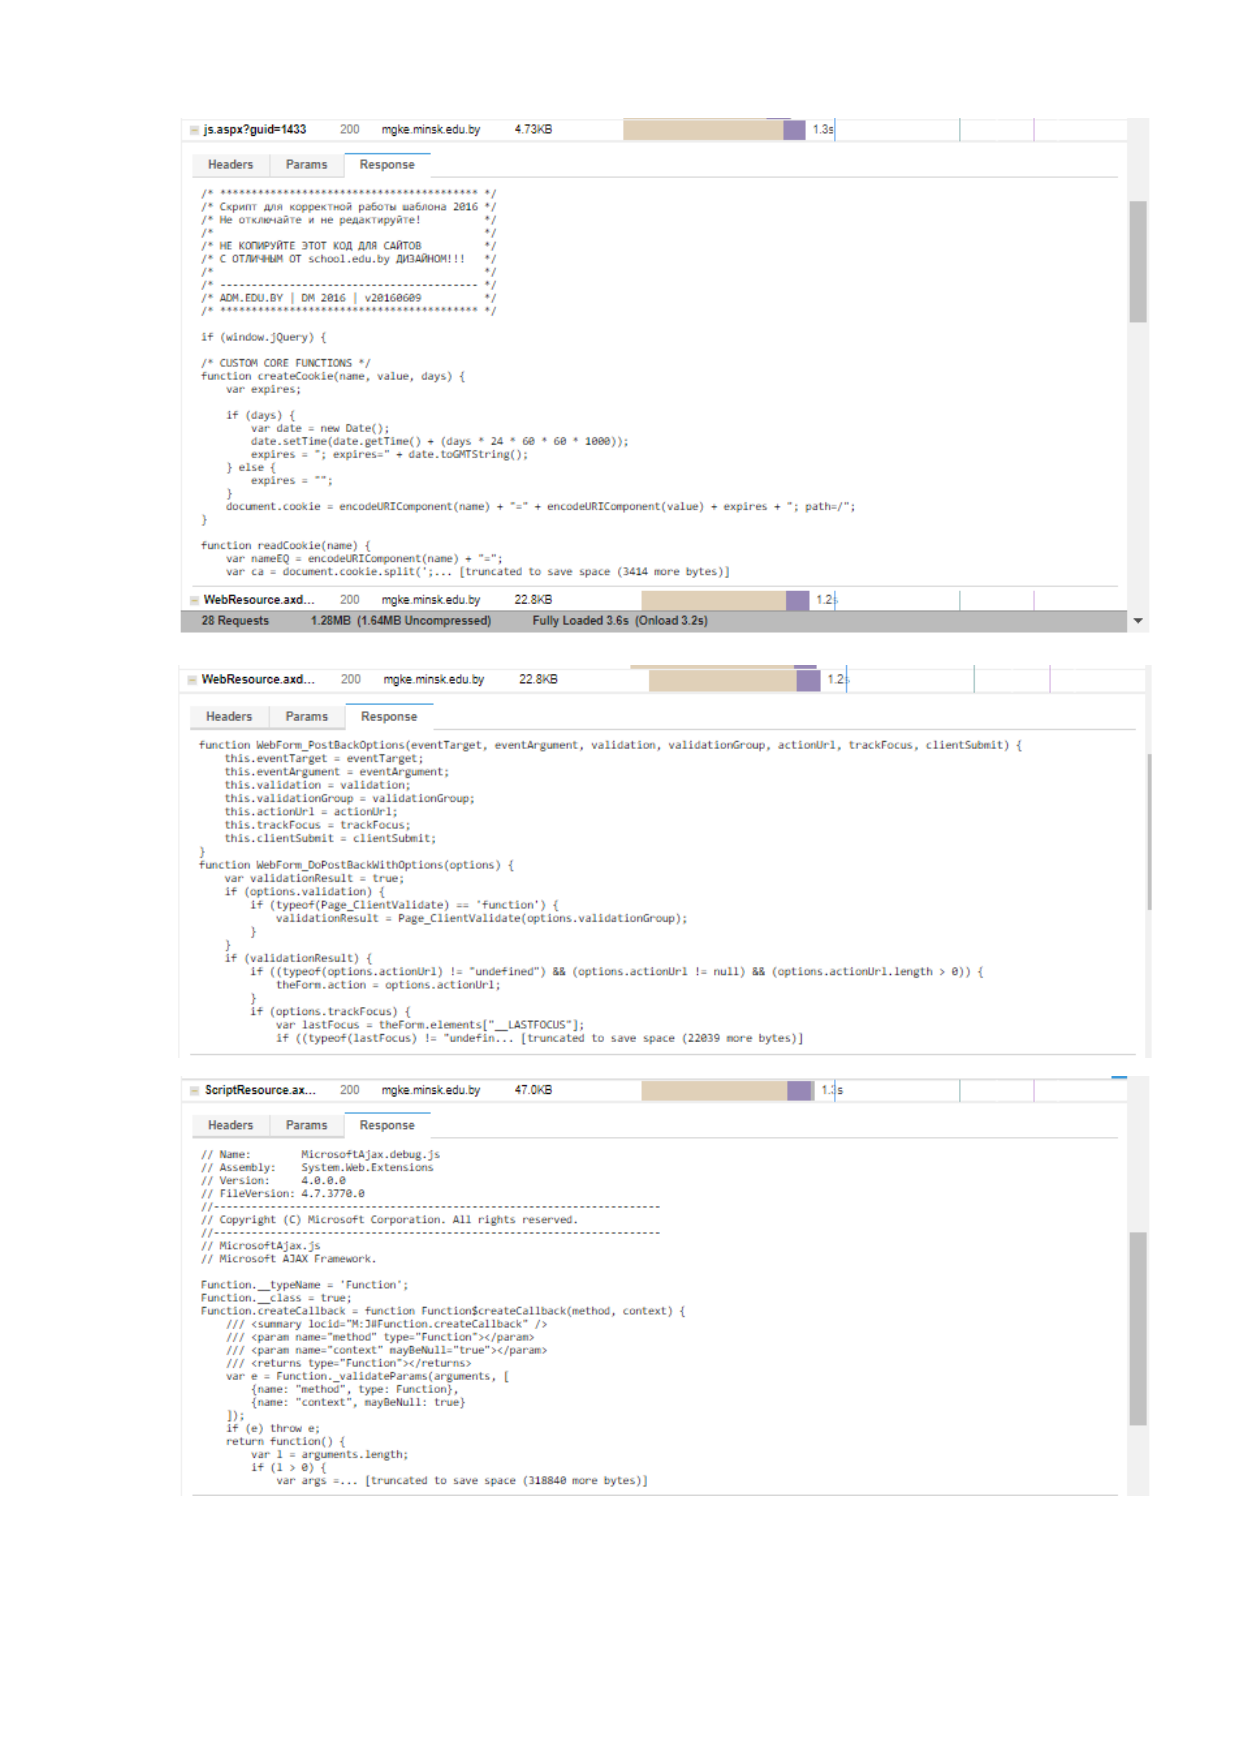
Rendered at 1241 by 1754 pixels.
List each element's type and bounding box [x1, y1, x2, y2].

picture [177, 1076, 1152, 1496]
picture [177, 118, 1152, 647]
picture [177, 665, 1152, 1058]
